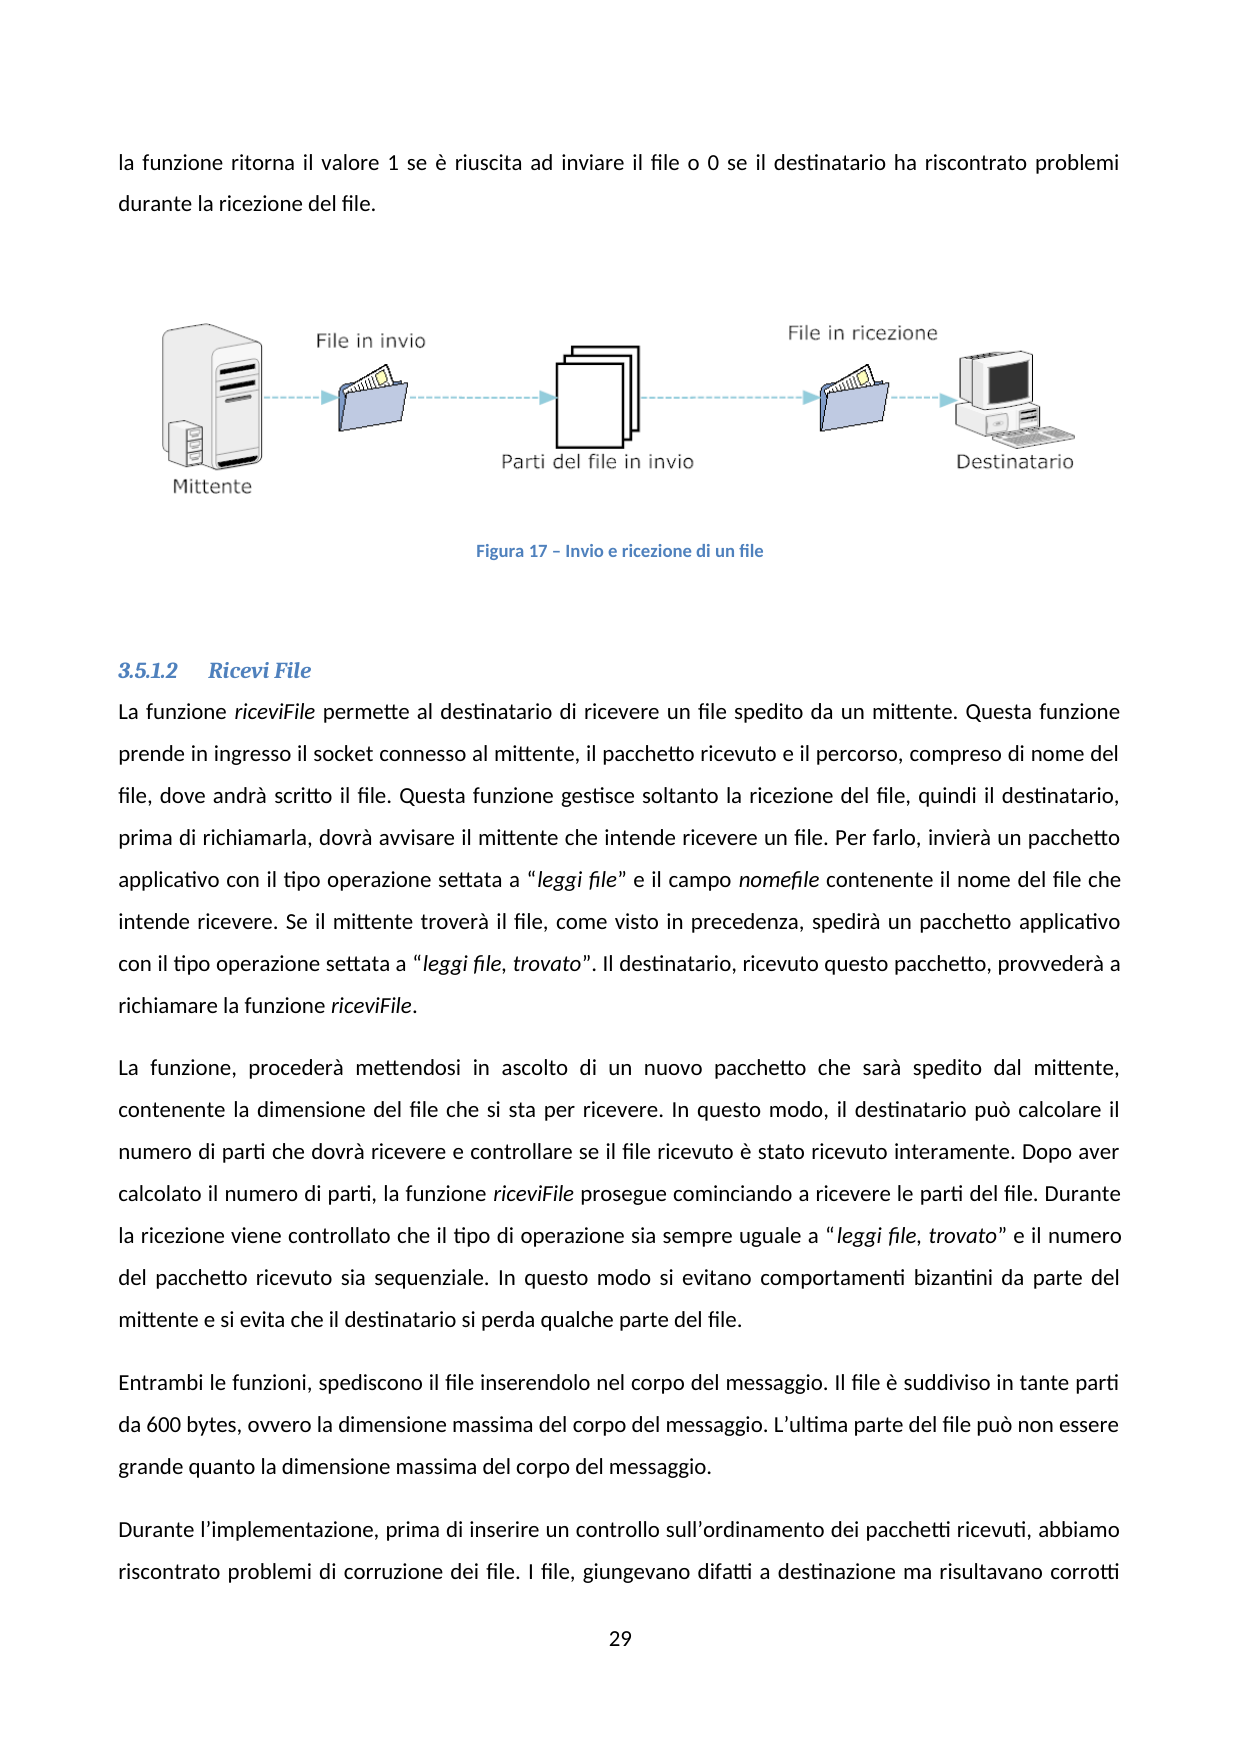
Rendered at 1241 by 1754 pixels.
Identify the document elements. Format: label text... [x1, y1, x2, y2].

text La funzione, procederà mettendosi in ascolto di un nuovo pacchetto che sarà spedito dal mittente, contenente la dimensione del file che si sta per ricevere. In questo modo, il destinatario può calcolare il numero di parti che dovrà ricevere e controllare se il file ricevuto è stato ricevuto interamente. Dopo aver calcolato il numero di parti, la funzione riceviFile prosegue cominciando a ricevere le parti del file. Durante la ricezione viene controllato che il tipo di operazione sia sempre uguale a “leggi file, trovato” e il numero del pacchetto ricevuto sia sequenziale. In questo modo si evitano comportamenti bizantini da parte del mittente e si evita che il destinatario si perda qualche parte del file. [118, 1053, 1122, 1333]
text La funzione riceviFile permette al destinatario di ricevere un file spedito da un mittente. Questa funzione prende in ingresso il socket connesso al mittente, il pacchetto ricevuto e il percorso, compreso di nome del file, dove andrà scritto il file. Questa funzione gestisce soltanto la ricezione del file, quindi il destinatario, prima di richiamarla, dovrà avvisare il mittente che intende ricevere un file. Per farlo, invierà un pacchetto applicativo con il tipo operazione settata a “leggi file” e il campo nomefile contenente il nome del file che intende ricevere. Se il mittente troverà il file, come visto in precedenza, spedirà un pacchetto applicativo con il tipo operazione settata a “leggi file, trovato”. Il destinatario, ricevuto questo pacchetto, provvederà a richiamare la funzione riceviFile. [118, 697, 1122, 1019]
text Entrambi le funzioni, spediscono il file inserendolo nel corpo del messaggio. Il file è suddiviso in tante parti da 600 bytes, ovvero la dimensione massima del corpo del messaggio. L’ultima parte del file può non essere grande quanto la dimensione massima del corpo del messaggio. [118, 1368, 1122, 1480]
subtitle Ricevi File [118, 657, 1122, 684]
picture [156, 315, 1084, 505]
